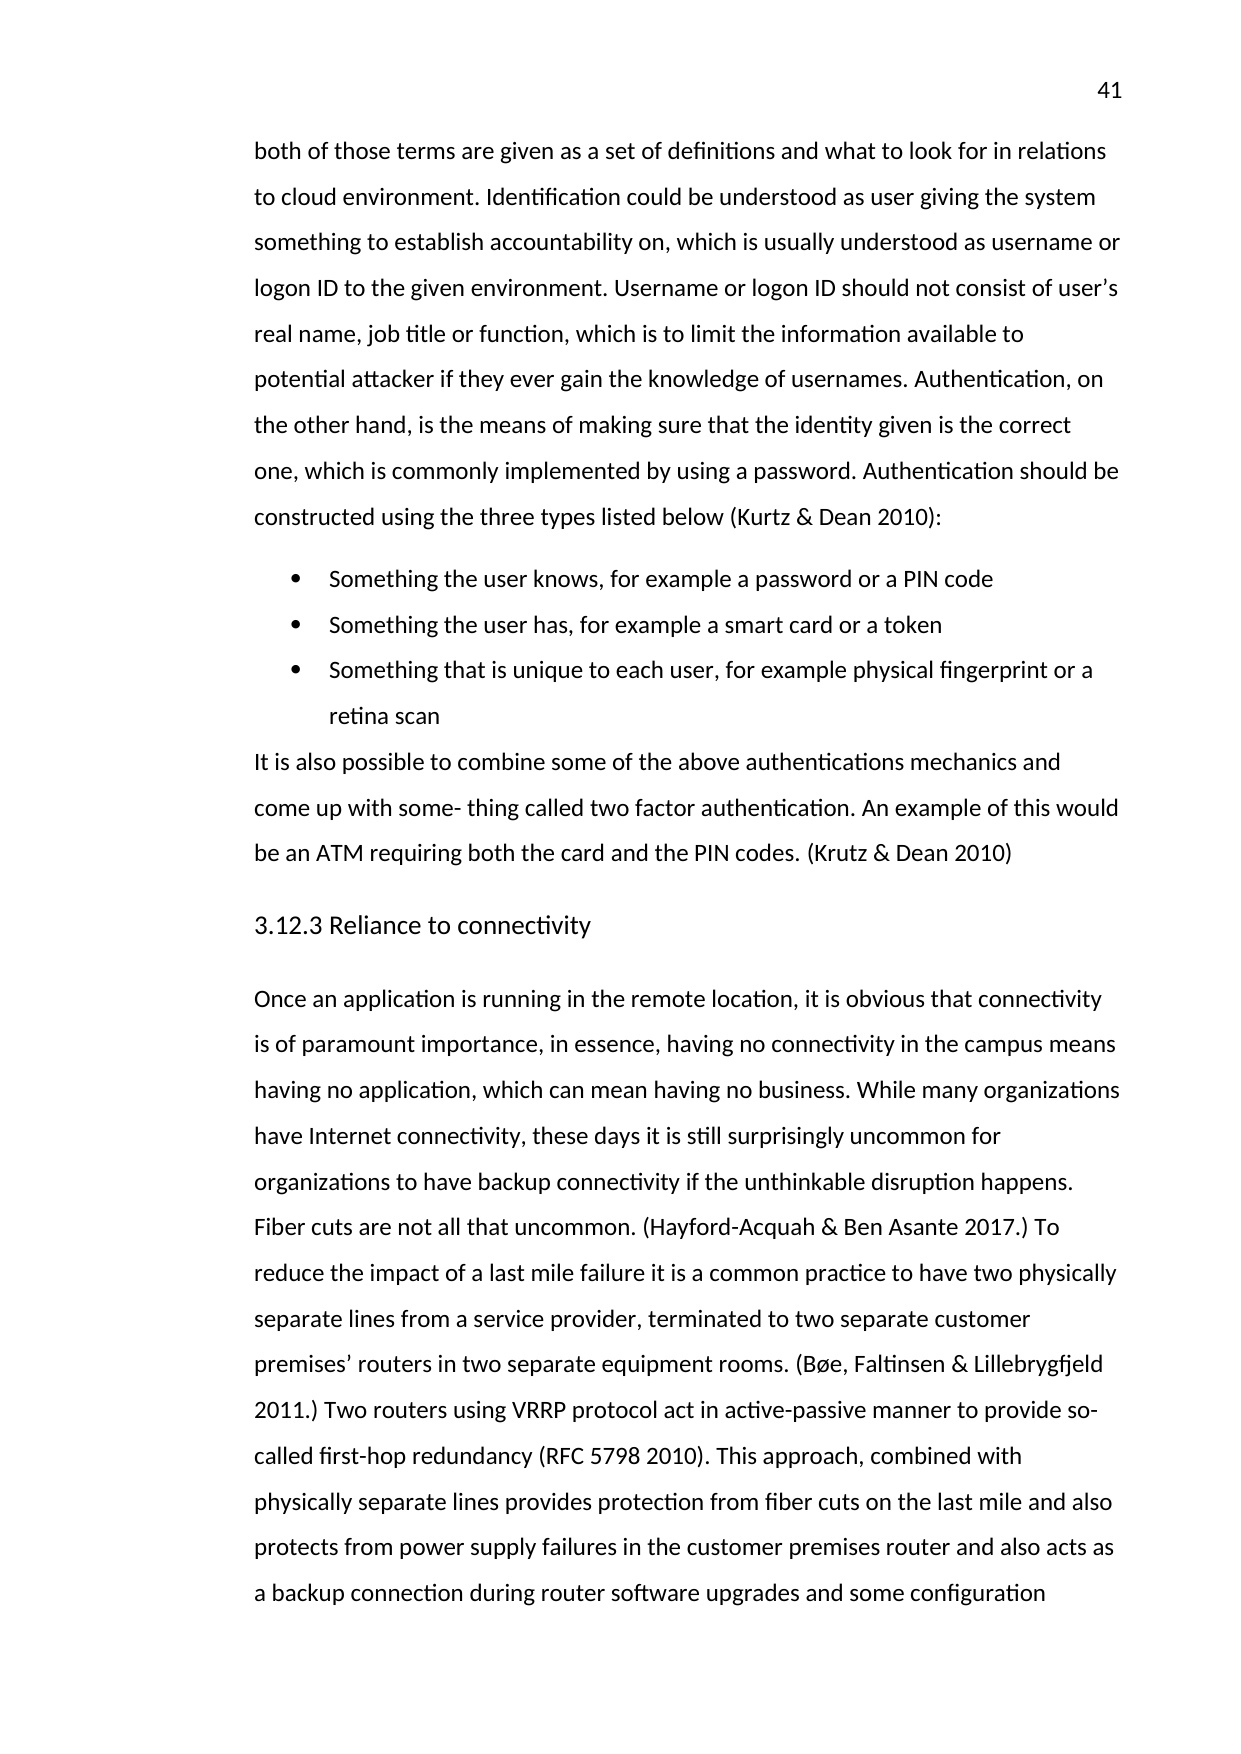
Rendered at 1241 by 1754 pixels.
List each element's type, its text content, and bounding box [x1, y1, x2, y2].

text It is also possible to combine some of the above authentications mechanics and come up with some- thing called two factor authentication. An example of this would be an ATM requiring both the card and the PIN codes. (Krutz & Dean 2010) [254, 746, 1122, 868]
list Something that is unique to each user, for example physical fingerprint or a retina scan [291, 654, 1122, 731]
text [254, 135, 1122, 531]
subtitle Reliance to connectivity [254, 908, 1122, 941]
list Something the user knows, for example a password or a PIN code [291, 563, 1122, 594]
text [254, 983, 1122, 1608]
list Something the user has, for example a smart card or a token [291, 609, 1122, 639]
